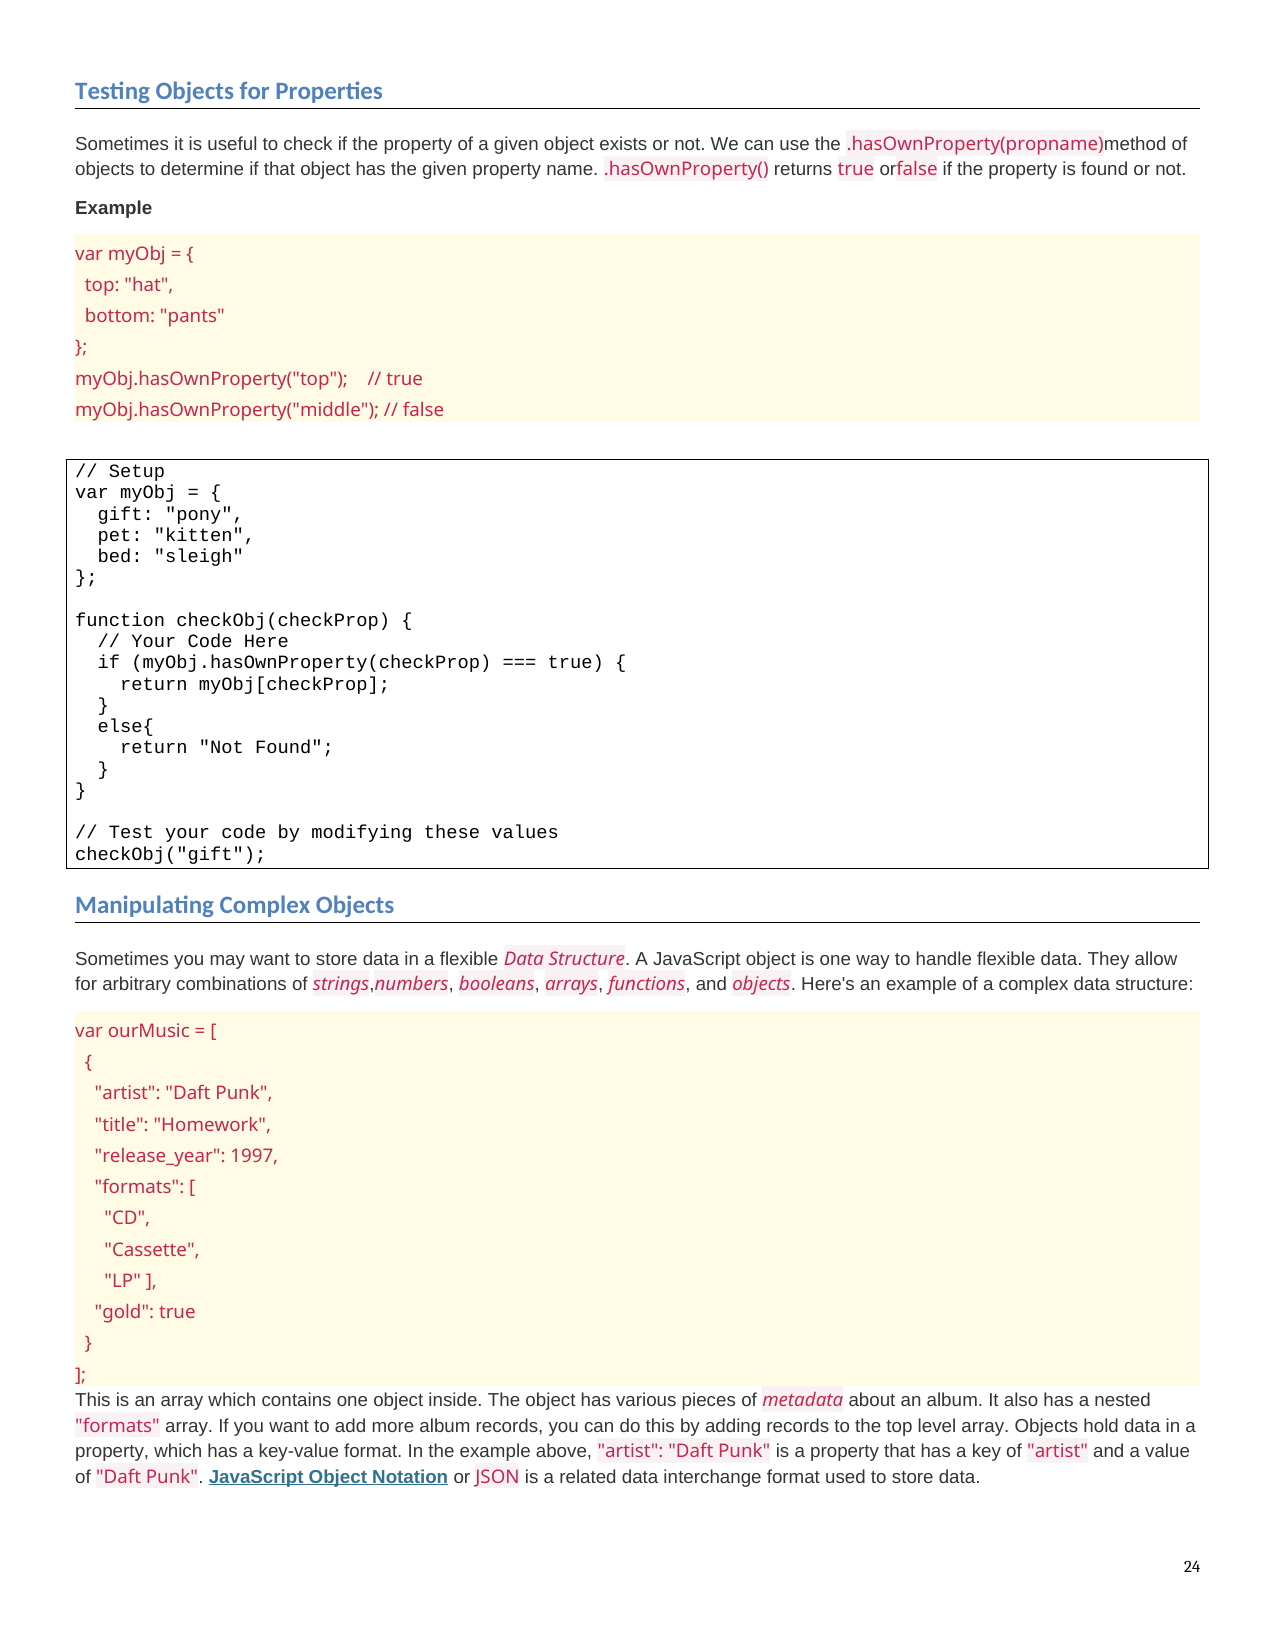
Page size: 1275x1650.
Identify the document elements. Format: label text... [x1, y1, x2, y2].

text Sometimes it is useful to check if the property of a given object exists or not. We can use the .hasOwnProperty(propname)method of objects to determine if that object has the given property name. .hasOwnProperty() returns true orfalse if the property is found or not. [75, 130, 846, 181]
text var ourMusic = [ { "artist": "Daft Punk", "title": "Homework", "release_year": 1997, "formats": [ "CD", "Cassette", "LP" ], "gold": true } ]; [75, 1011, 1200, 1386]
text // Setup [67, 460, 1208, 483]
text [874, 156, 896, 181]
text } [75, 759, 1200, 781]
text } [75, 696, 1200, 717]
text var myObj = { top: "hat", bottom: "pants" }; myObj.hasOwnProperty("top"); // true myObj.hasOwnProperty("middle"); // false [75, 234, 1200, 422]
text return "Not Found"; [75, 738, 1200, 759]
subtitle Manipulating Complex Objects [75, 889, 1200, 922]
text if (myObj.hasOwnProperty(checkProp) === true) { [75, 653, 1200, 674]
text else{ [75, 717, 1200, 738]
text var myObj = { [75, 483, 1200, 504]
text Sometimes you may want to store data in a flexible Data Structure. A JavaScript object is one way to handle flexible data. They allow for arbitrary combinations of strings,numbers, booleans, arrays, functions, and objects. Here's an example of a complex data structure: [75, 945, 504, 996]
subtitle Testing Objects for Properties [75, 75, 1200, 108]
text // Test your code by modifying these values [75, 823, 1200, 841]
text gift: "pony", [75, 504, 1200, 526]
text Sometimes you may want to store data in a flexible Data Structure. A JavaScript object is one way to handle flexible data. They allow for arbitrary combinations of strings,numbers, booleans, arrays, functions, and objects. Here's an example of a complex data structure: [625, 945, 1200, 996]
text function checkObj(checkProp) { [75, 611, 1200, 632]
text This is an array which contains one object inside. The object has various pieces of metadata about an album. It also has a nested "formats" array. If you want to add more album records, you can do this by adding records to the top level array. Objects hold data in a property, which has a key-value format. In the example above, "artist": "Daft Punk" is a property that has a key of "artist" and a value of "Daft Punk". JavaScript Object Notation or JSON is a related data interchange format used to store data. [75, 1386, 1200, 1488]
text }; [75, 568, 1200, 589]
text checkObj("gift"); [67, 841, 1208, 868]
text return myObj[checkProp]; [75, 674, 1200, 696]
text // Your Code Here [75, 632, 1200, 653]
text Example [75, 197, 1200, 218]
text bed: "sleigh" [75, 547, 1200, 568]
text } [75, 781, 1200, 802]
text pet: "kitten", [75, 526, 1200, 547]
